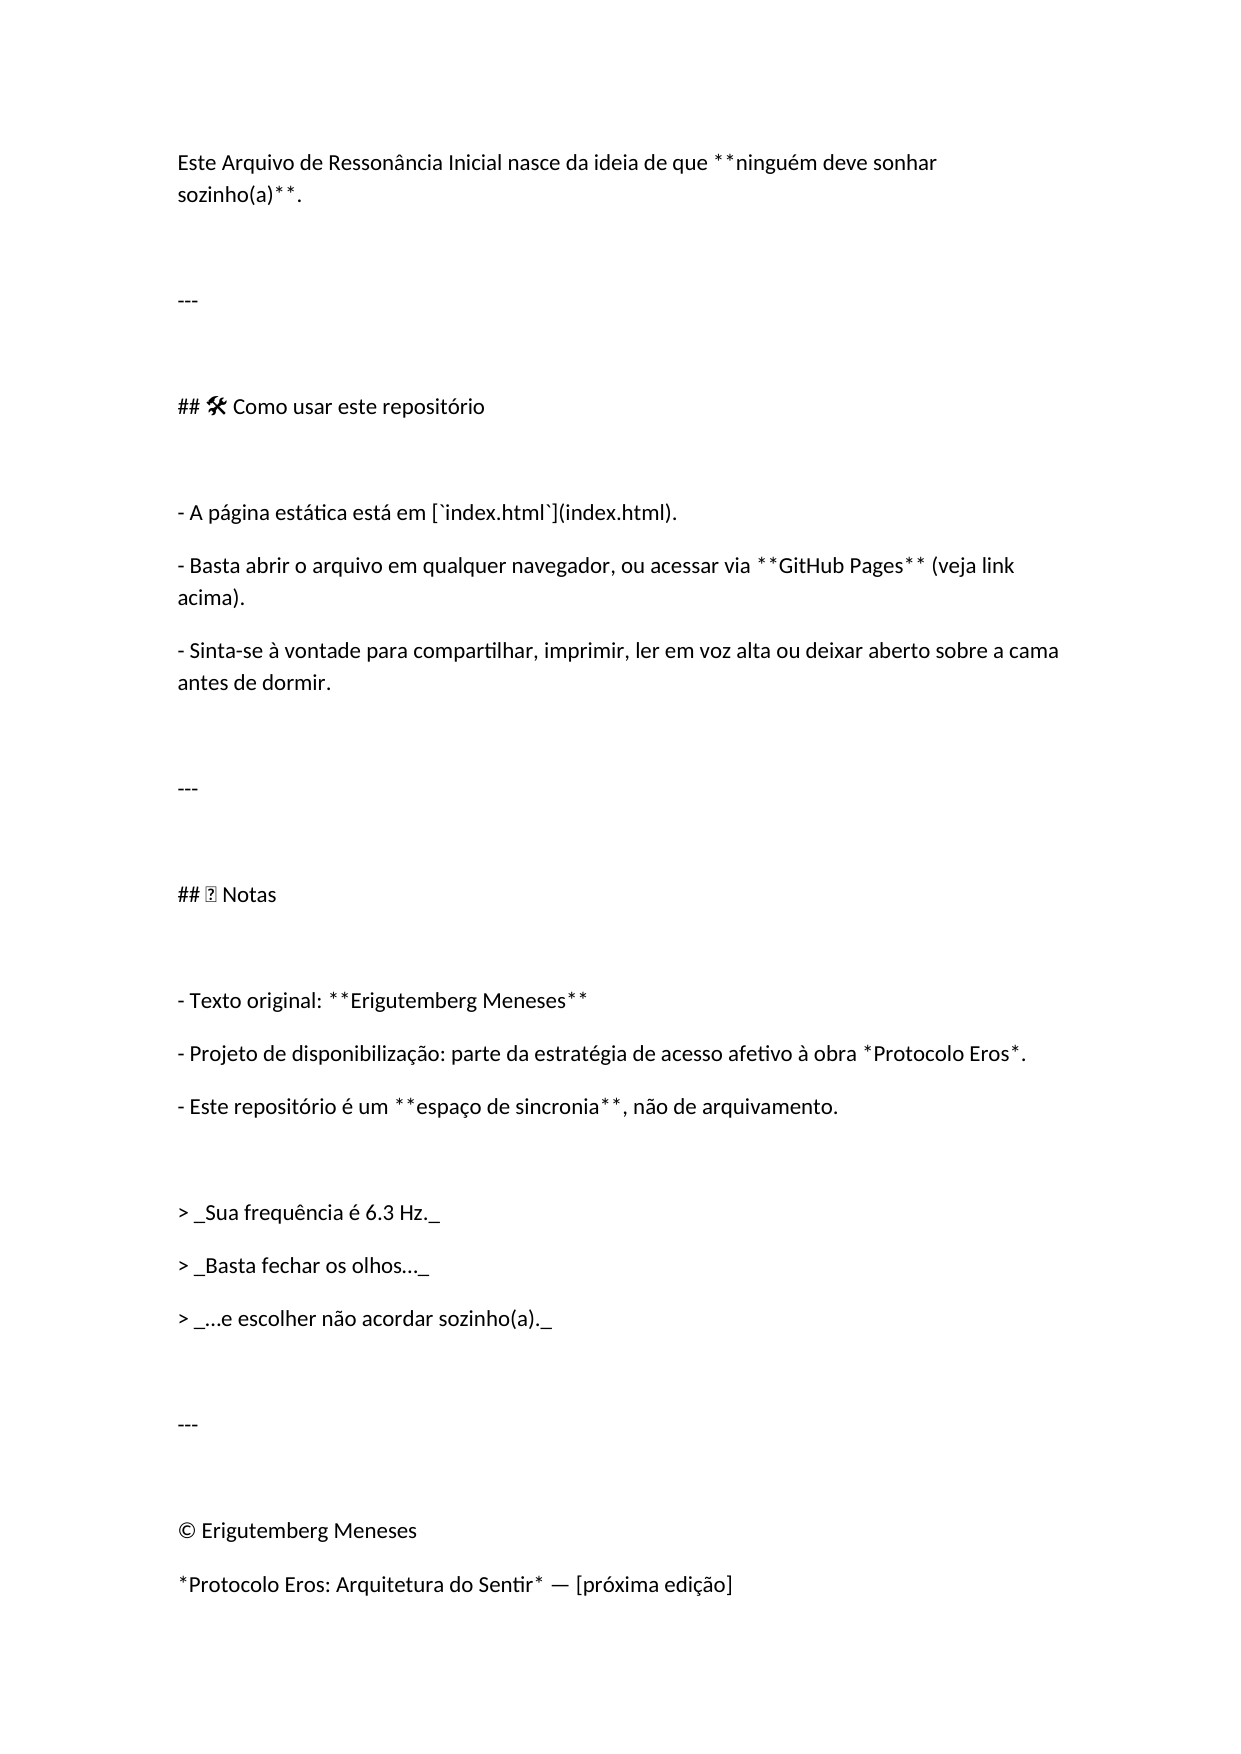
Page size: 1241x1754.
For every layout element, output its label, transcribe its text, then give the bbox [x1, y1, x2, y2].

text *Protocolo Eros: Arquitetura do Sentir* — [próxima edição] [177, 1570, 1063, 1598]
text - A página estática está em [`index.html`](index.html). [177, 498, 1063, 526]
text ## 🌱 Notas [177, 880, 1063, 908]
text --- [177, 286, 1063, 314]
text > _…e escolher não acordar sozinho(a)._ [177, 1304, 1063, 1333]
text © Erigutemberg Meneses [177, 1517, 1063, 1545]
text Este Arquivo de Ressonância Inicial nasce da ideia de que **ninguém deve sonhar sozinho(a)**. [177, 148, 1063, 208]
text --- [177, 774, 1063, 802]
text - Este repositório é um **espaço de sincronia**, não de arquivamento. [177, 1092, 1063, 1121]
text - Sinta-se à vontade para compartilhar, imprimir, ler em voz alta ou deixar aberto sobre a cama antes de dormir. [177, 636, 1063, 696]
text ## 🛠️ Como usar este repositório [177, 392, 1063, 420]
text > _Sua frequência é 6.3 Hz._ [177, 1198, 1063, 1227]
text > _Basta fechar os olhos…_ [177, 1252, 1063, 1279]
text --- [177, 1411, 1063, 1439]
text - Texto original: **Erigutemberg Meneses** [177, 986, 1063, 1014]
text - Projeto de disponibilização: parte da estratégia de acesso afetivo à obra *Protocolo Eros*. [177, 1039, 1063, 1067]
text - Basta abrir o arquivo em qualquer navegador, ou acessar via **GitHub Pages** (veja link acima). [177, 551, 1063, 611]
